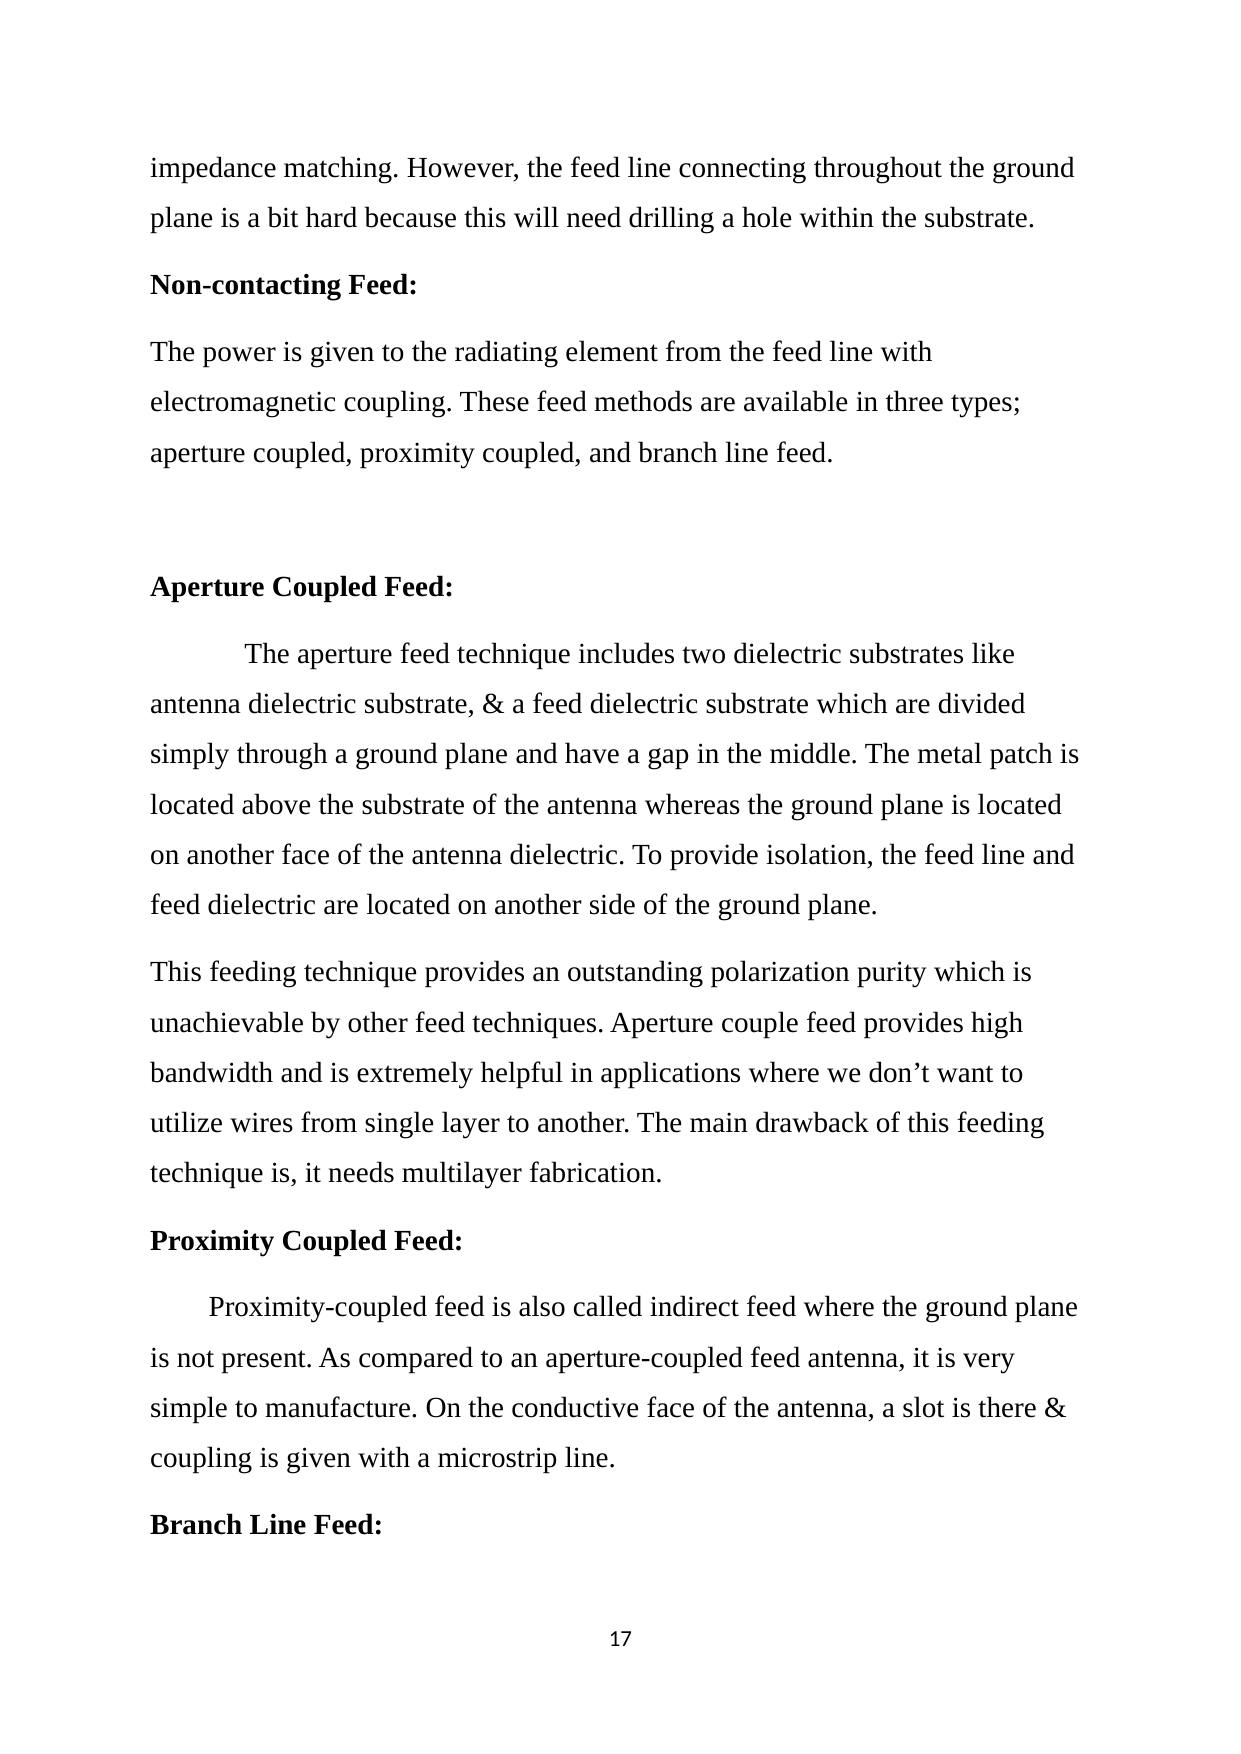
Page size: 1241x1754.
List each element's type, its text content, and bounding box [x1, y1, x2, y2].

text The power is given to the radiating element from the feed line with electromagnetic coupling. These feed methods are available in three types; aperture coupled, proximity coupled, and branch line feed. [150, 334, 1090, 468]
text This feeding technique provides an outstanding polarization purity which is unachievable by other feed techniques. Aperture couple feed provides high bandwidth and is extremely helpful in applications where we don’t want to utilize wires from single layer to another. The main drawback of this feeding technique is, it needs multilayer fabrication. [150, 954, 1090, 1189]
text Proximity-coupled feed is also called indirect feed where the ground plane is not present. As compared to an aperture-coupled feed antenna, it is very simple to manufacture. On the conductive face of the antenna, a slot is there & coupling is given with a microstrip line. [150, 1289, 1090, 1474]
text Non-contacting Feed: [150, 267, 1090, 301]
text Aperture Coupled Feed: [150, 569, 1090, 602]
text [150, 150, 1090, 234]
text The aperture feed technique includes two dielectric substrates like antenna dielectric substrate, & a feed dielectric substrate which are divided simply through a ground plane and have a gap in the middle. The metal patch is located above the substrate of the antenna whereas the ground plane is located on another face of the antenna dielectric. To provide isolation, the feed line and feed dielectric are located on another side of the ground plane. [150, 636, 1090, 921]
text Proximity Coupled Feed: [150, 1223, 1090, 1256]
text Branch Line Feed: [150, 1507, 1090, 1541]
